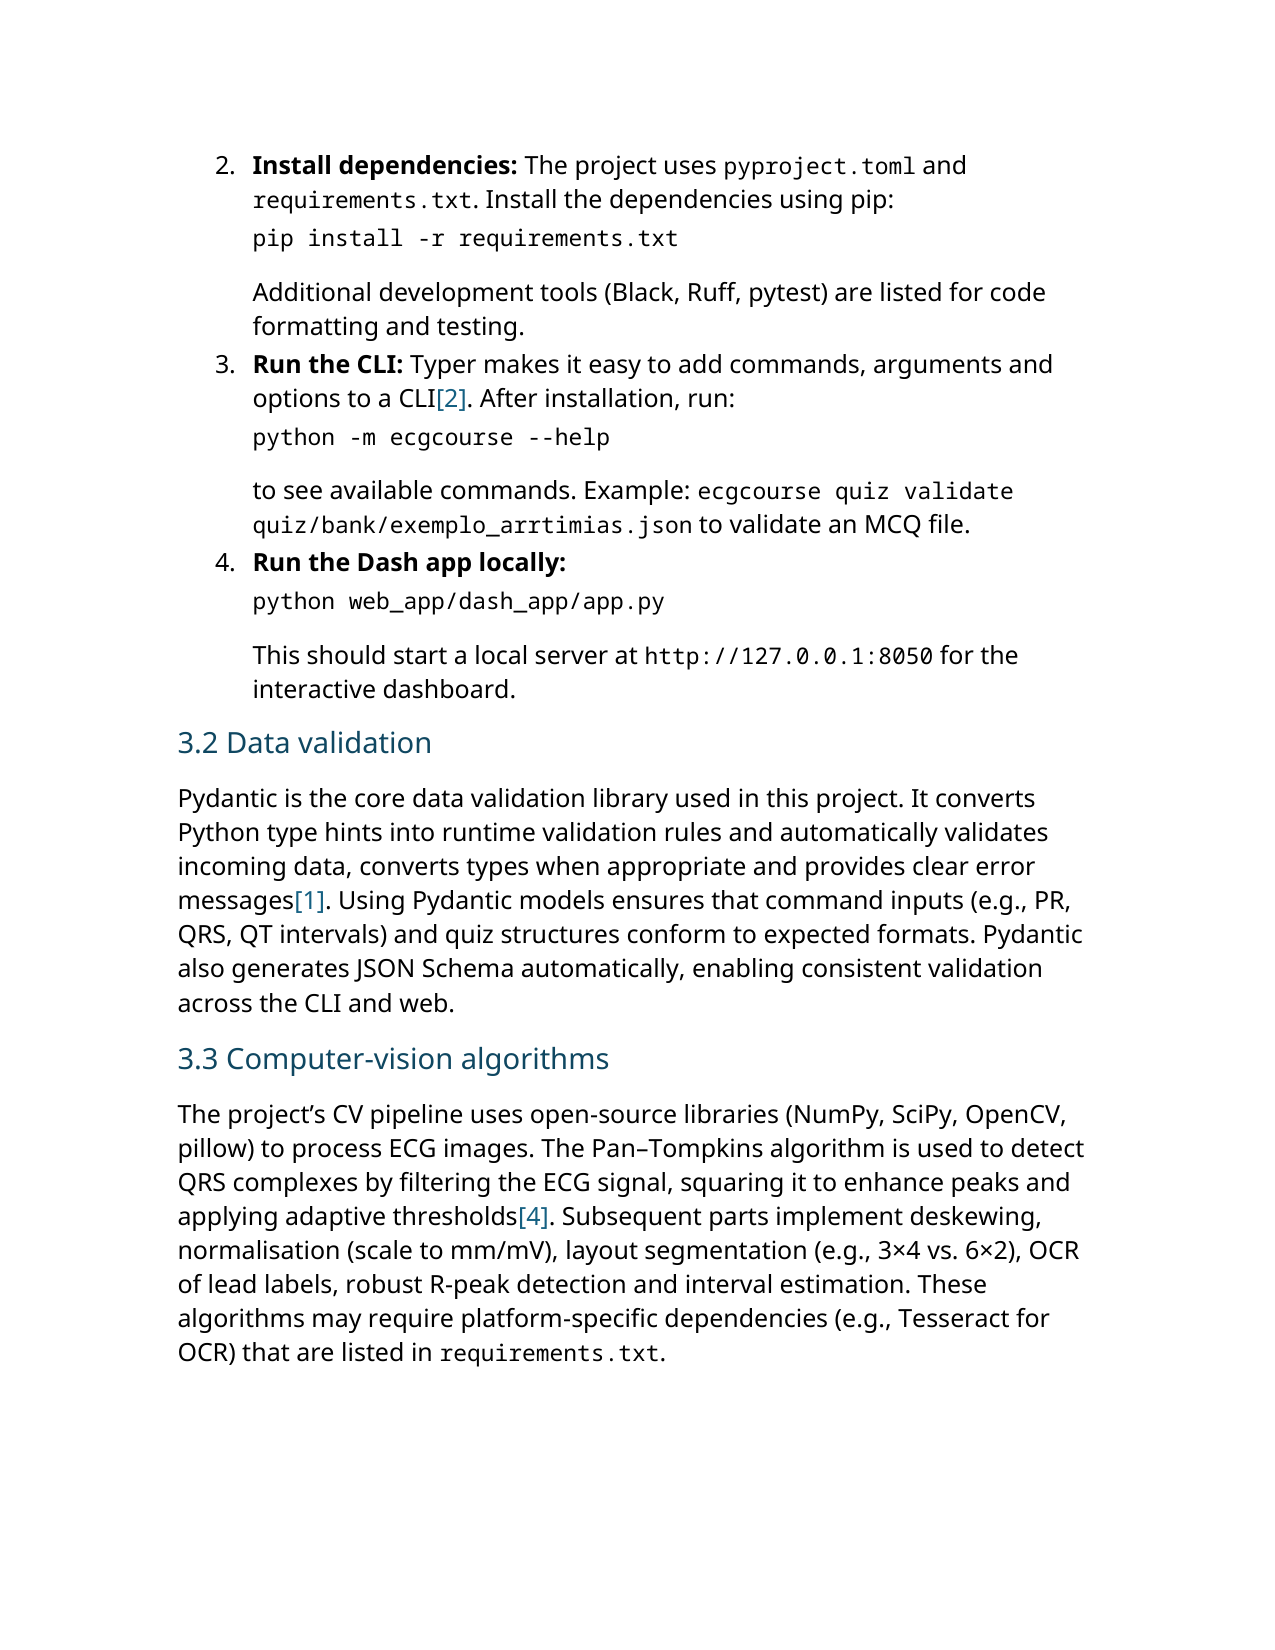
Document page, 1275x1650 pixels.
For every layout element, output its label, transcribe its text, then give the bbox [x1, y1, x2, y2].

list This should start a local server at http://127.0.0.1:8050 for the interactive dashboard. [215, 638, 1098, 706]
list python web_app/dash_app/app.py [215, 583, 1098, 617]
list Additional development tools (Black, Ruff, pytest) are listed for code formatting and testing. [215, 274, 1098, 342]
list Run the CLI: Typer makes it easy to add commands, arguments and options to a CLI[2]. After installation, run: [215, 346, 1098, 414]
list Install dependencies: The project uses pyproject.toml and requirements.txt. Install the dependencies using pip: [215, 148, 1098, 216]
list to see available commands. Example: ecgcourse quiz validate quiz/bank/exemplo_arrtimias.json to validate an MCQ file. [215, 473, 1098, 541]
subtitle 3.2 Data validation [177, 722, 1098, 762]
subtitle 3.3 Computer‑vision algorithms [177, 1038, 1098, 1078]
text Pydantic is the core data validation library used in this project. It converts Python type hints into runtime validation rules and automatically validates incoming data, converts types when appropriate and provides clear error messages[1]. Using Pydantic models ensures that command inputs (e.g., PR, QRS, QT intervals) and quiz structures conform to expected formats. Pydantic also generates JSON Schema automatically, enabling consistent validation across the CLI and web. [177, 781, 1098, 1019]
text The project’s CV pipeline uses open‑source libraries (NumPy, SciPy, OpenCV, pillow) to process ECG images. The Pan–Tompkins algorithm is used to detect QRS complexes by filtering the ECG signal, squaring it to enhance peaks and applying adaptive thresholds[4]. Subsequent parts implement deskewing, normalisation (scale to mm/mV), layout segmentation (e.g., 3×4 vs. 6×2), OCR of lead labels, robust R‑peak detection and interval estimation. These algorithms may require platform‑specific dependencies (e.g., Tesseract for OCR) that are listed in requirements.txt. [177, 1096, 1098, 1369]
list python -m ecgcourse --help [215, 418, 1098, 452]
list pip install -r requirements.txt [215, 219, 1098, 253]
list Run the Dash app locally: [215, 545, 1098, 579]
